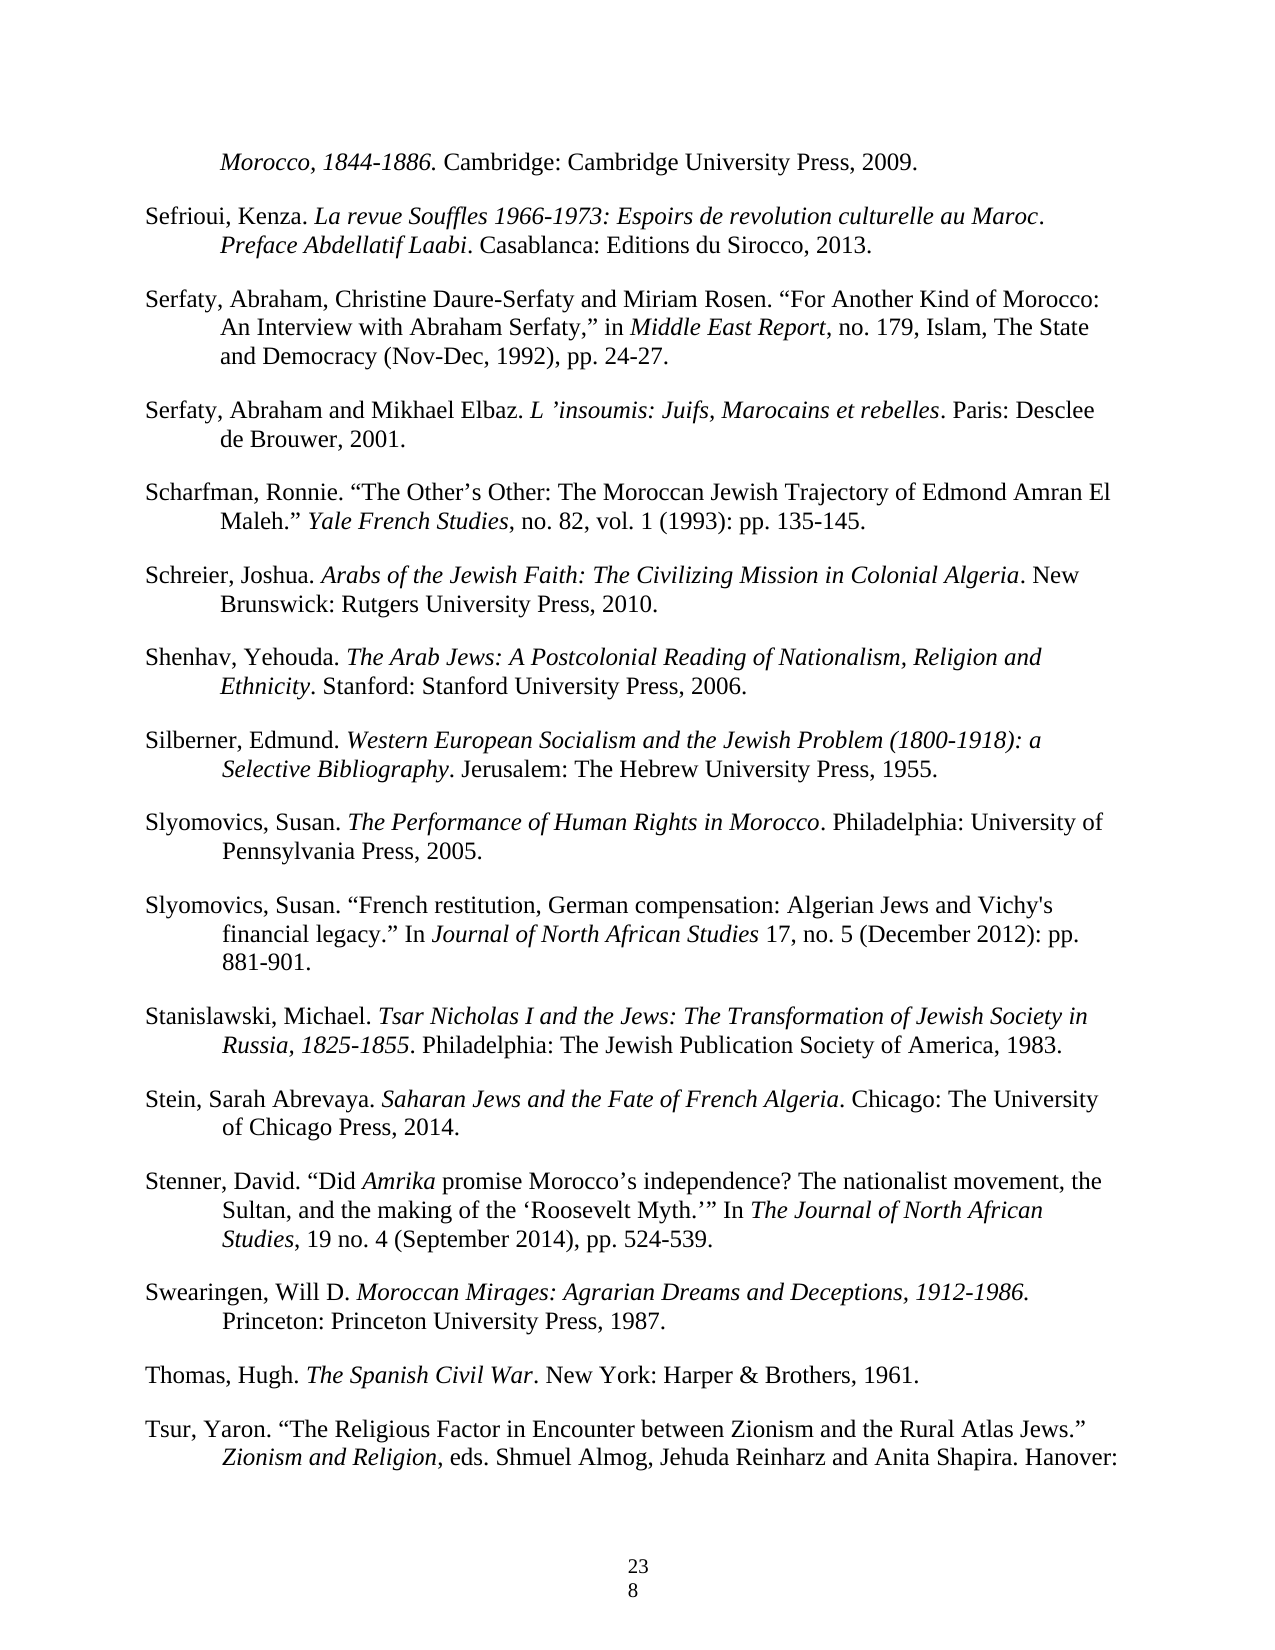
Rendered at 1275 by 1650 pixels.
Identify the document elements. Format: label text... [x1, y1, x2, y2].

text Stenner, David. “Did Amrika promise Morocco’s independence? The nationalist movement, the Sultan, and the making of the ‘Roosevelt Myth.’” In The Journal of North African Studies, 19 no. 4 (September 2014), pp. 524-539. [145, 1166, 1124, 1252]
text Scharfman, Ronnie. “The Other’s Other: The Moroccan Jewish Trajectory of Edmond Amran El Maleh.” Yale French Studies, no. 82, vol. 1 (1993): pp. 135-145. [145, 477, 1124, 535]
text Shenhav, Yehouda. The Arab Jews: A Postcolonial Reading of Nationalism, Religion and Ethnicity. Stanford: Stanford University Press, 2006. [145, 642, 1124, 700]
text Thomas, Hugh. The Spanish Civil War. New York: Harper & Brothers, 1961. [145, 1360, 1124, 1389]
text Stein, Sarah Abrevaya. Saharan Jews and the Fate of French Algeria. Chicago: The University of Chicago Press, 2014. [145, 1084, 1124, 1141]
text Slyomovics, Susan. “French restitution, German compensation: Algerian Jews and Vichy's financial legacy.” In Journal of North African Studies 17, no. 5 (December 2012): pp. 881-901. [145, 890, 1124, 976]
text Swearingen, Will D. Moroccan Mirages: Agrarian Dreams and Deceptions, 1912-1986. Princeton: Princeton University Press, 1987. [145, 1277, 1124, 1335]
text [145, 147, 1124, 176]
text Slyomovics, Susan. The Performance of Human Rights in Morocco. Philadelphia: University of Pennsylvania Press, 2005. [145, 807, 1124, 865]
text Sefrioui, Kenza. La revue Souffles 1966-1973: Espoirs de revolution culturelle au Maroc. Preface Abdellatif Laabi. Casablanca: Editions du Sirocco, 2013. [145, 201, 1124, 259]
text Stanislawski, Michael. Tsar Nicholas I and the Jews: The Transformation of Jewish Society in Russia, 1825-1855. Philadelphia: The Jewish Publication Society of America, 1983. [145, 1001, 1124, 1059]
text Silberner, Edmund. Western European Socialism and the Jewish Problem (1800-1918): a Selective Bibliography. Jerusalem: The Hebrew University Press, 1955. [145, 725, 1124, 782]
text Schreier, Joshua. Arabs of the Jewish Faith: The Civilizing Mission in Colonial Algeria. New Brunswick: Rutgers University Press, 2010. [145, 560, 1124, 617]
text Serfaty, Abraham and Mikhael Elbaz. L ’insoumis: Juifs, Marocains et rebelles. Paris: Desclee de Brouwer, 2001. [145, 395, 1124, 452]
text Serfaty, Abraham, Christine Daure-Serfaty and Miriam Rosen. “For Another Kind of Morocco: An Interview with Abraham Serfaty,” in Middle East Report, no. 179, Islam, The State and Democracy (Nov-Dec, 1992), pp. 24-27. [145, 284, 1124, 370]
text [145, 1414, 1124, 1471]
